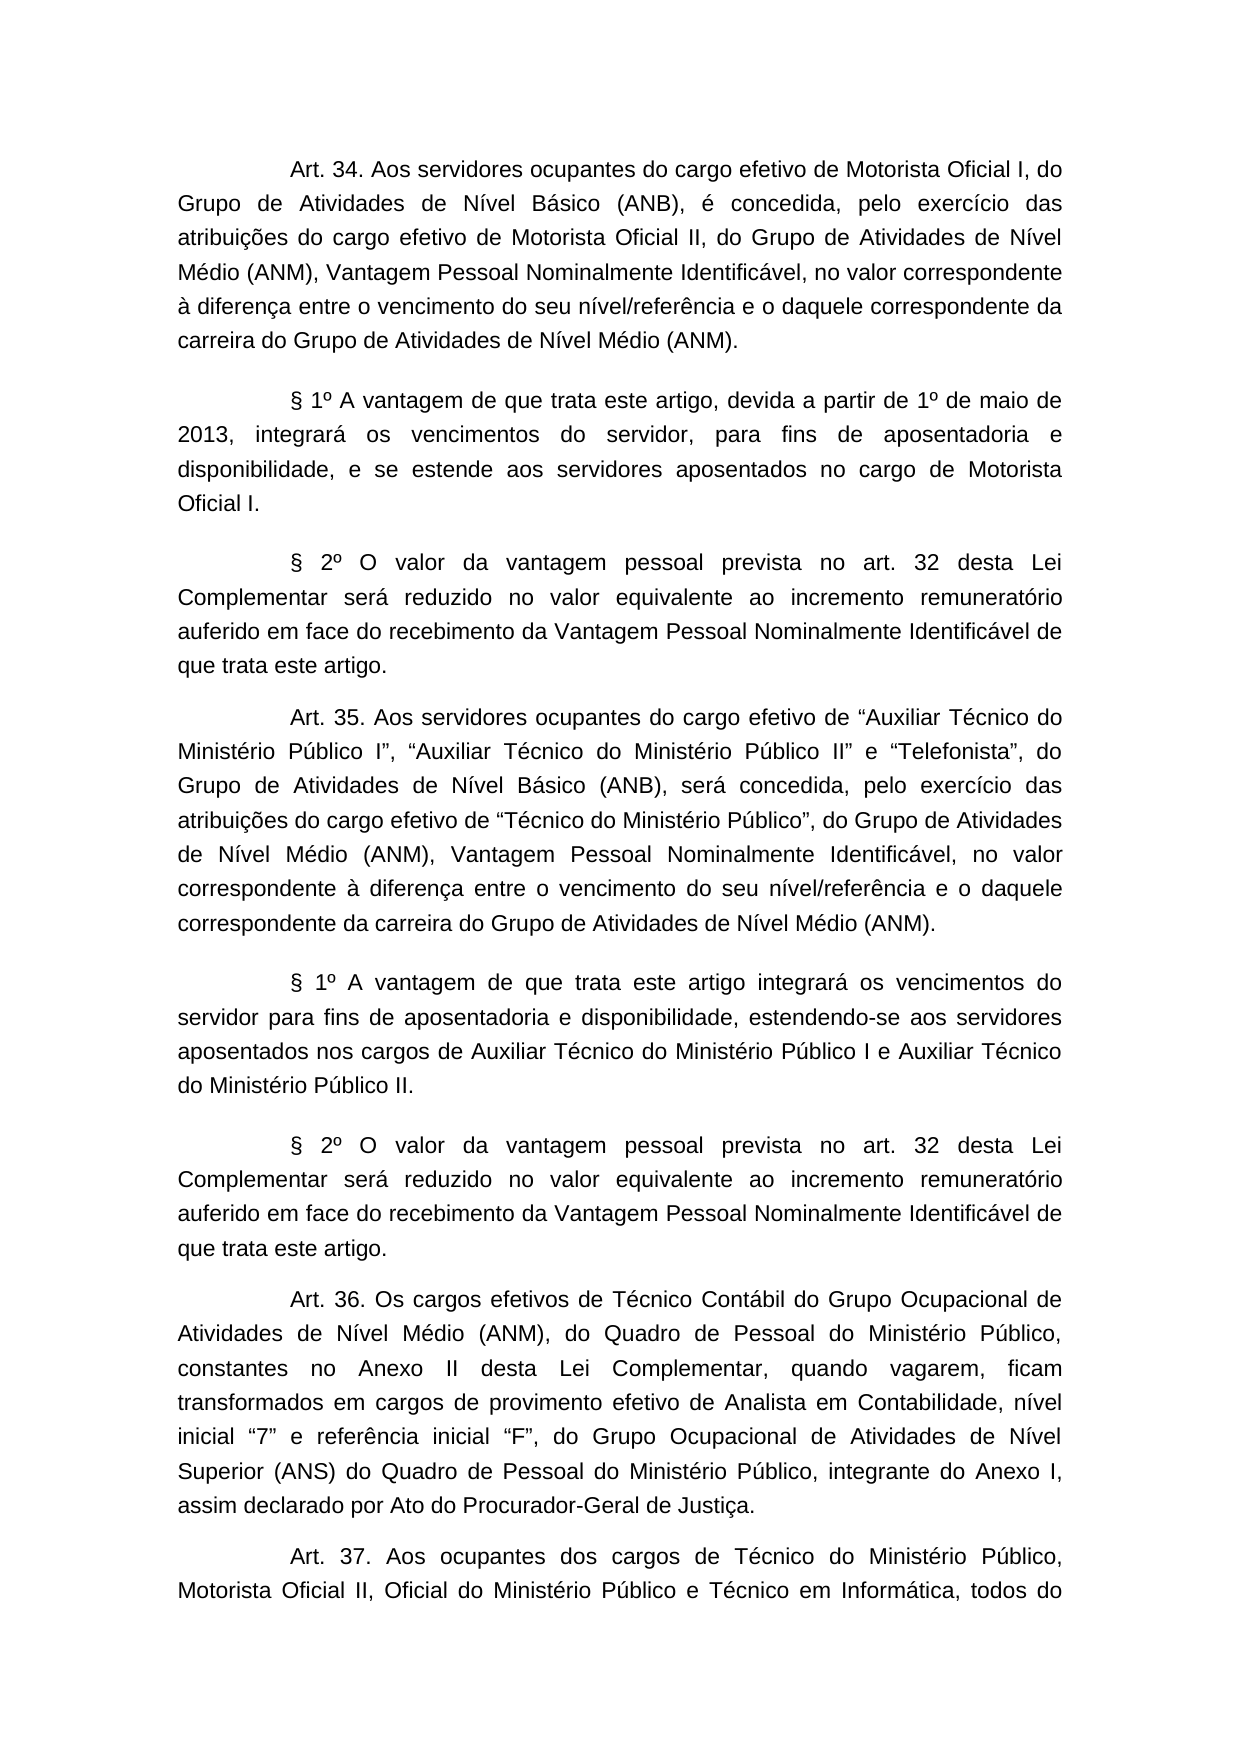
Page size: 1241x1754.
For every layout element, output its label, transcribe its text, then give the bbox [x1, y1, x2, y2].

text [177, 1535, 1063, 1604]
text § 2º O valor da vantagem pessoal prevista no art. 32 desta Lei Complementar será reduzido no valor equivalente ao incremento remuneratório auferido em face do recebimento da Vantagem Pessoal Nominalmente Identificável de que trata este artigo. [177, 541, 1063, 679]
text § 1º A vantagem de que trata este artigo, devida a partir de 1º de maio de 2013, integrará os vencimentos do servidor, para fins de aposentadoria e disponibilidade, e se estende aos servidores aposentados no cargo de Motorista Oficial I. [177, 379, 1063, 516]
text § 2º O valor da vantagem pessoal prevista no art. 32 desta Lei Complementar será reduzido no valor equivalente ao incremento remuneratório auferido em face do recebimento da Vantagem Pessoal Nominalmente Identificável de que trata este artigo. [177, 1124, 1063, 1261]
text Art. 34. Aos servidores ocupantes do cargo efetivo de Motorista Oficial I, do Grupo de Atividades de Nível Básico (ANB), é concedida, pelo exercício das atribuições do cargo efetivo de Motorista Oficial II, do Grupo de Atividades de Nível Médio (ANM), Vantagem Pessoal Nominalmente Identificável, no valor correspondente à diferença entre o vencimento do seu nível/referência e o daquele correspondente da carreira do Grupo de Atividades de Nível Médio (ANM). [177, 148, 1063, 354]
text § 1º A vantagem de que trata este artigo integrará os vencimentos do servidor para fins de aposentadoria e disponibilidade, estendendo-se aos servidores aposentados nos cargos de Auxiliar Técnico do Ministério Público I e Auxiliar Técnico do Ministério Público II. [177, 961, 1063, 1099]
text Art. 35. Aos servidores ocupantes do cargo efetivo de “Auxiliar Técnico do Ministério Público I”, “Auxiliar Técnico do Ministério Público II” e “Telefonista”, do Grupo de Atividades de Nível Básico (ANB), será concedida, pelo exercício das atribuições do cargo efetivo de “Técnico do Ministério Público”, do Grupo de Atividades de Nível Médio (ANM), Vantagem Pessoal Nominalmente Identificável, no valor correspondente à diferença entre o vencimento do seu nível/referência e o daquele correspondente da carreira do Grupo de Atividades de Nível Médio (ANM). [177, 696, 1063, 936]
text Art. 36. Os cargos efetivos de Técnico Contábil do Grupo Ocupacional de Atividades de Nível Médio (ANM), do Quadro de Pessoal do Ministério Público, constantes no Anexo II desta Lei Complementar, quando vagarem, ficam transformados em cargos de provimento efetivo de Analista em Contabilidade, nível inicial “7” e referência inicial “F”, do Grupo Ocupacional de Atividades de Nível Superior (ANS) do Quadro de Pessoal do Ministério Público, integrante do Anexo I, assim declarado por Ato do Procurador-Geral de Justiça. [177, 1278, 1063, 1518]
